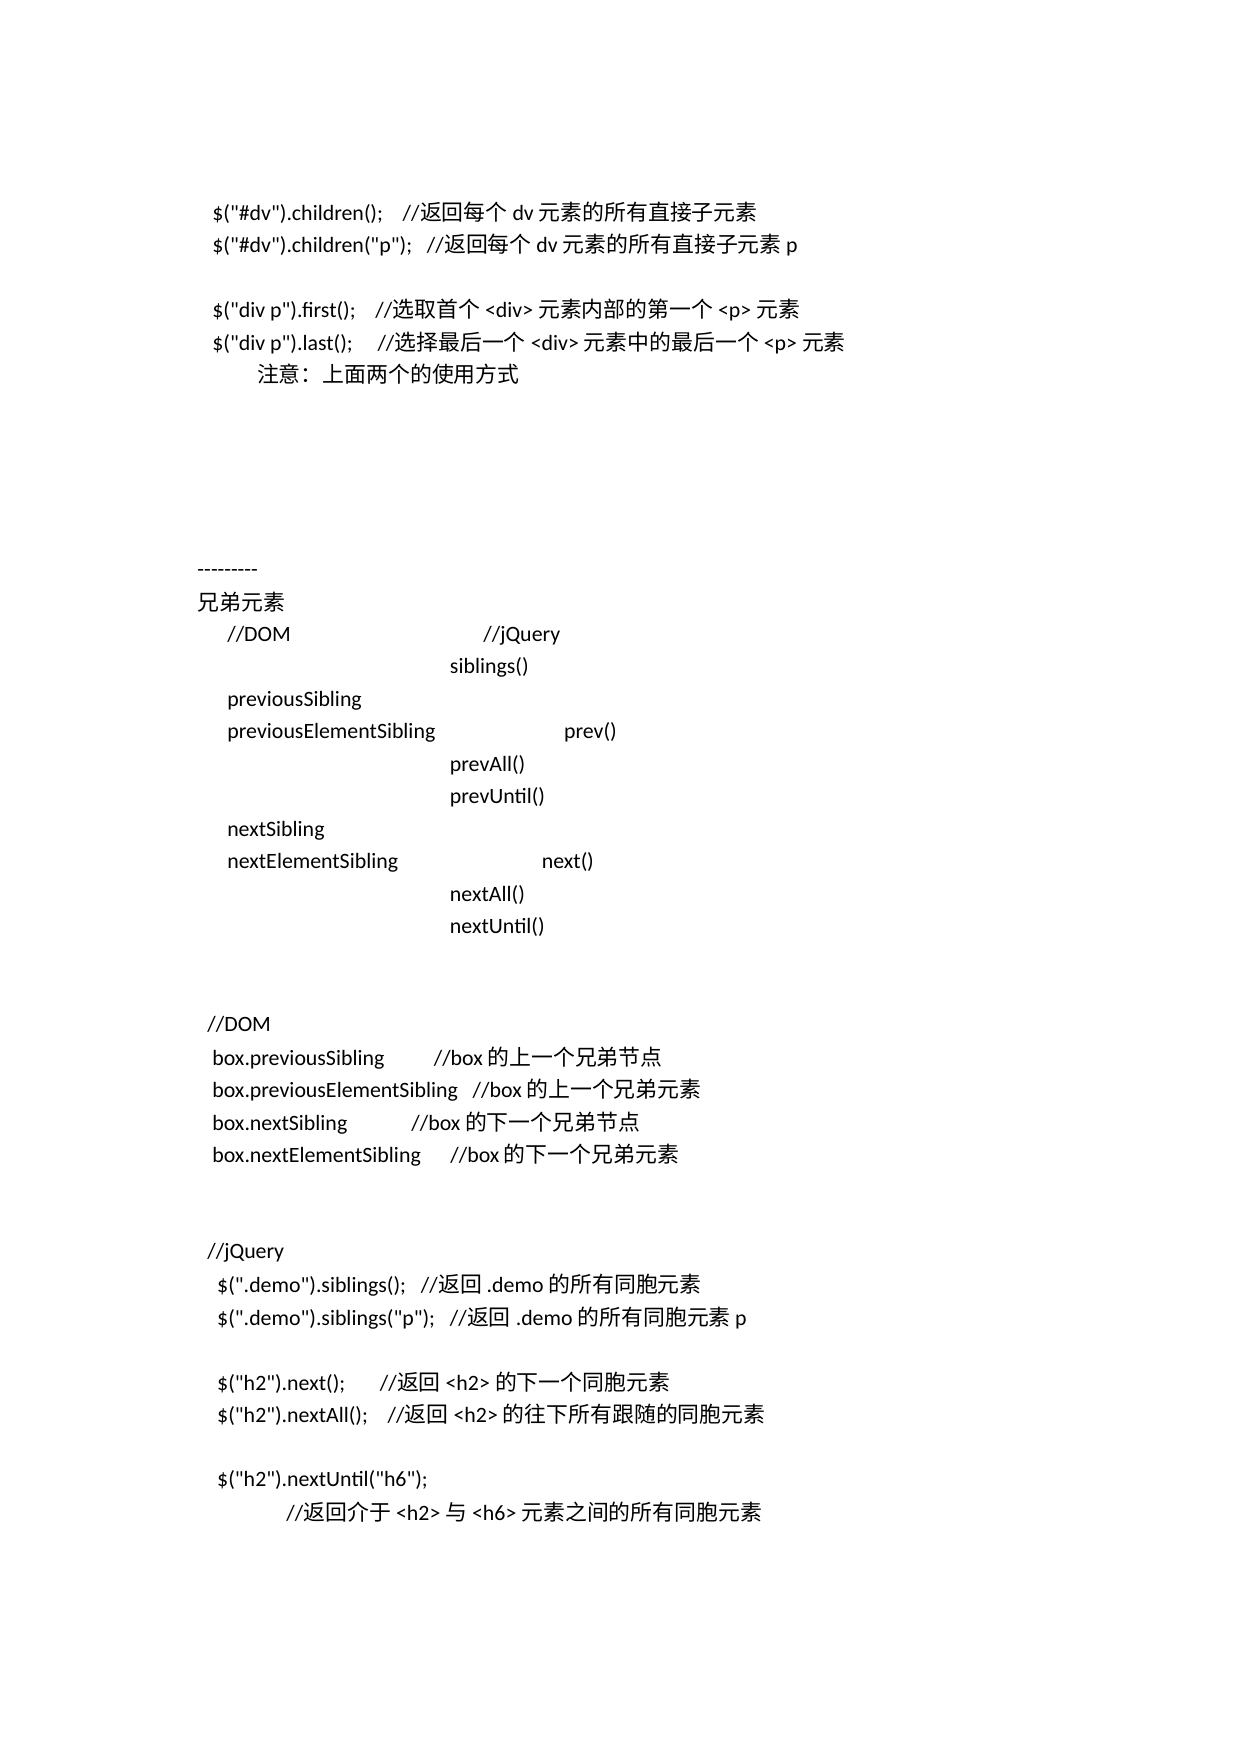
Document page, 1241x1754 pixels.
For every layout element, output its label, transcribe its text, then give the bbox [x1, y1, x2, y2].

text box.previousElementSibling //box的上一个兄弟元素 [187, 1072, 1053, 1104]
text box.previousSibling //box的上一个兄弟节点 [187, 1039, 1053, 1072]
text nextElementSibling next() [187, 844, 1053, 877]
text $(".demo").siblings(); //返回 .demo 的所有同胞元素 [187, 1267, 1053, 1299]
text $("h2").next(); //返回 <h2> 的下一个同胞元素 [187, 1364, 1053, 1397]
text prevUntil() [187, 779, 1053, 812]
text nextUntil() [187, 909, 1053, 942]
text $("h2").nextUntil("h6"); [187, 1462, 1053, 1494]
text 兄弟元素 [187, 584, 1053, 617]
text 注意：上面两个的使用方式 [187, 357, 1053, 389]
text nextAll() [187, 877, 1053, 909]
text box.nextElementSibling //box的下一个兄弟元素 [187, 1137, 1053, 1169]
text --------- [187, 552, 1053, 584]
text //DOM //jQuery [187, 617, 1053, 649]
text prevAll() [187, 747, 1053, 779]
text $("#dv").children("p"); //返回每个 dv 元素的所有直接子元素p [187, 227, 1053, 259]
text $("#dv").children(); //返回每个 dv 元素的所有直接子元素 [187, 194, 1053, 227]
text box.nextSibling //box的下一个兄弟节点 [187, 1104, 1053, 1137]
text siblings() [187, 649, 1053, 682]
text $("h2").nextAll(); //返回 <h2> 的往下所有跟随的同胞元素 [187, 1397, 1053, 1429]
text nextSibling [187, 812, 1053, 844]
text //jQuery [187, 1234, 1053, 1267]
text previousElementSibling prev() [187, 714, 1053, 747]
text $("div p").last(); //选择最后一个 <div> 元素中的最后一个 <p> 元素 [187, 324, 1053, 357]
text previousSibling [187, 682, 1053, 714]
text $("div p").first(); //选取首个 <div> 元素内部的第一个 <p> 元素 [187, 292, 1053, 324]
text $(".demo").siblings("p"); //返回 .demo 的所有同胞元素p [187, 1299, 1053, 1332]
text //DOM [187, 1007, 1053, 1039]
text //返回介于 <h2> 与 <h6> 元素之间的所有同胞元素 [187, 1494, 1053, 1527]
